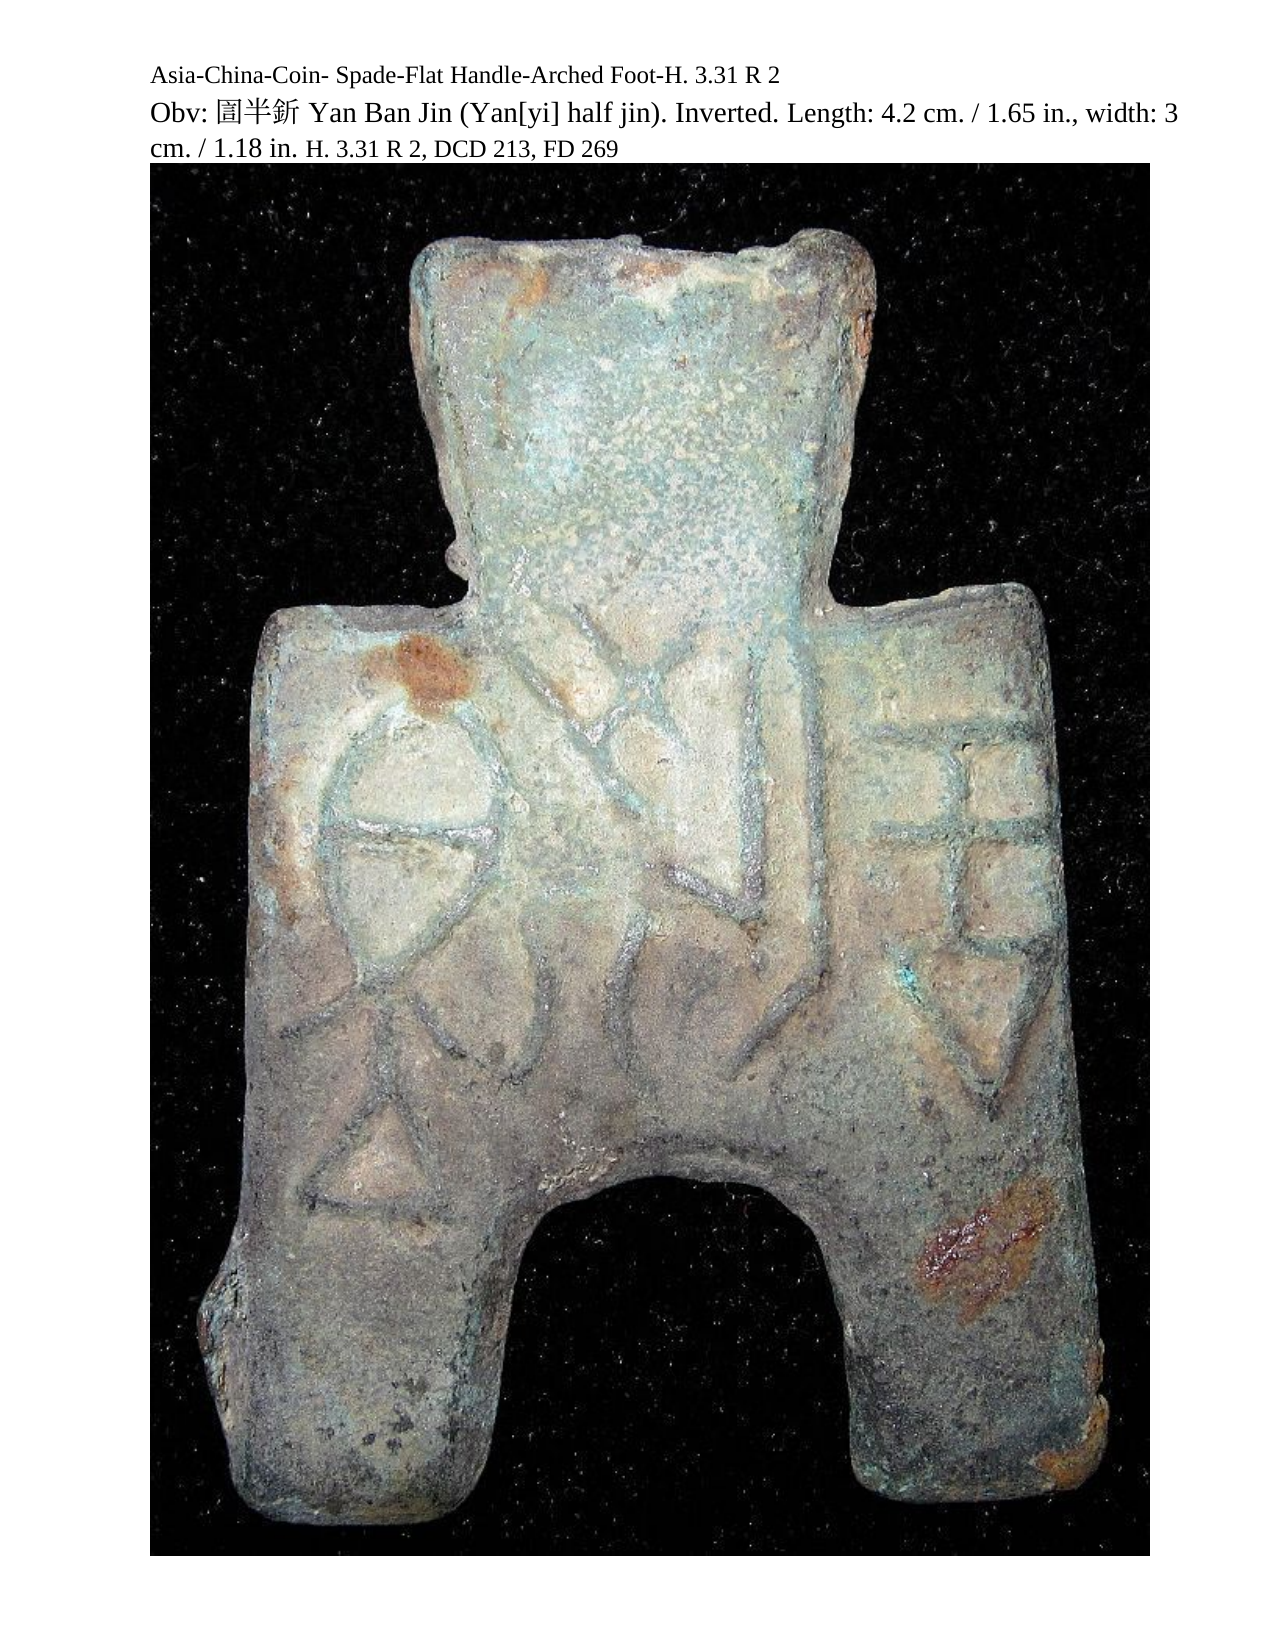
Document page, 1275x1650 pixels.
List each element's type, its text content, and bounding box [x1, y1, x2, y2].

text Obv: 圁半釿 Yan Ban Jin (Yan[yi] half jin). Inverted. Length: 4.2 cm. / 1.65 in., width: 3 cm. / 1.18 in. H. 3.31 R 2, DCD 213, FD 269 [150, 89, 1215, 163]
picture [150, 163, 1150, 1556]
text Asia-China-Coin- Spade-Flat Handle-Arched Foot-H. 3.31 R 2 [150, 60, 1215, 89]
